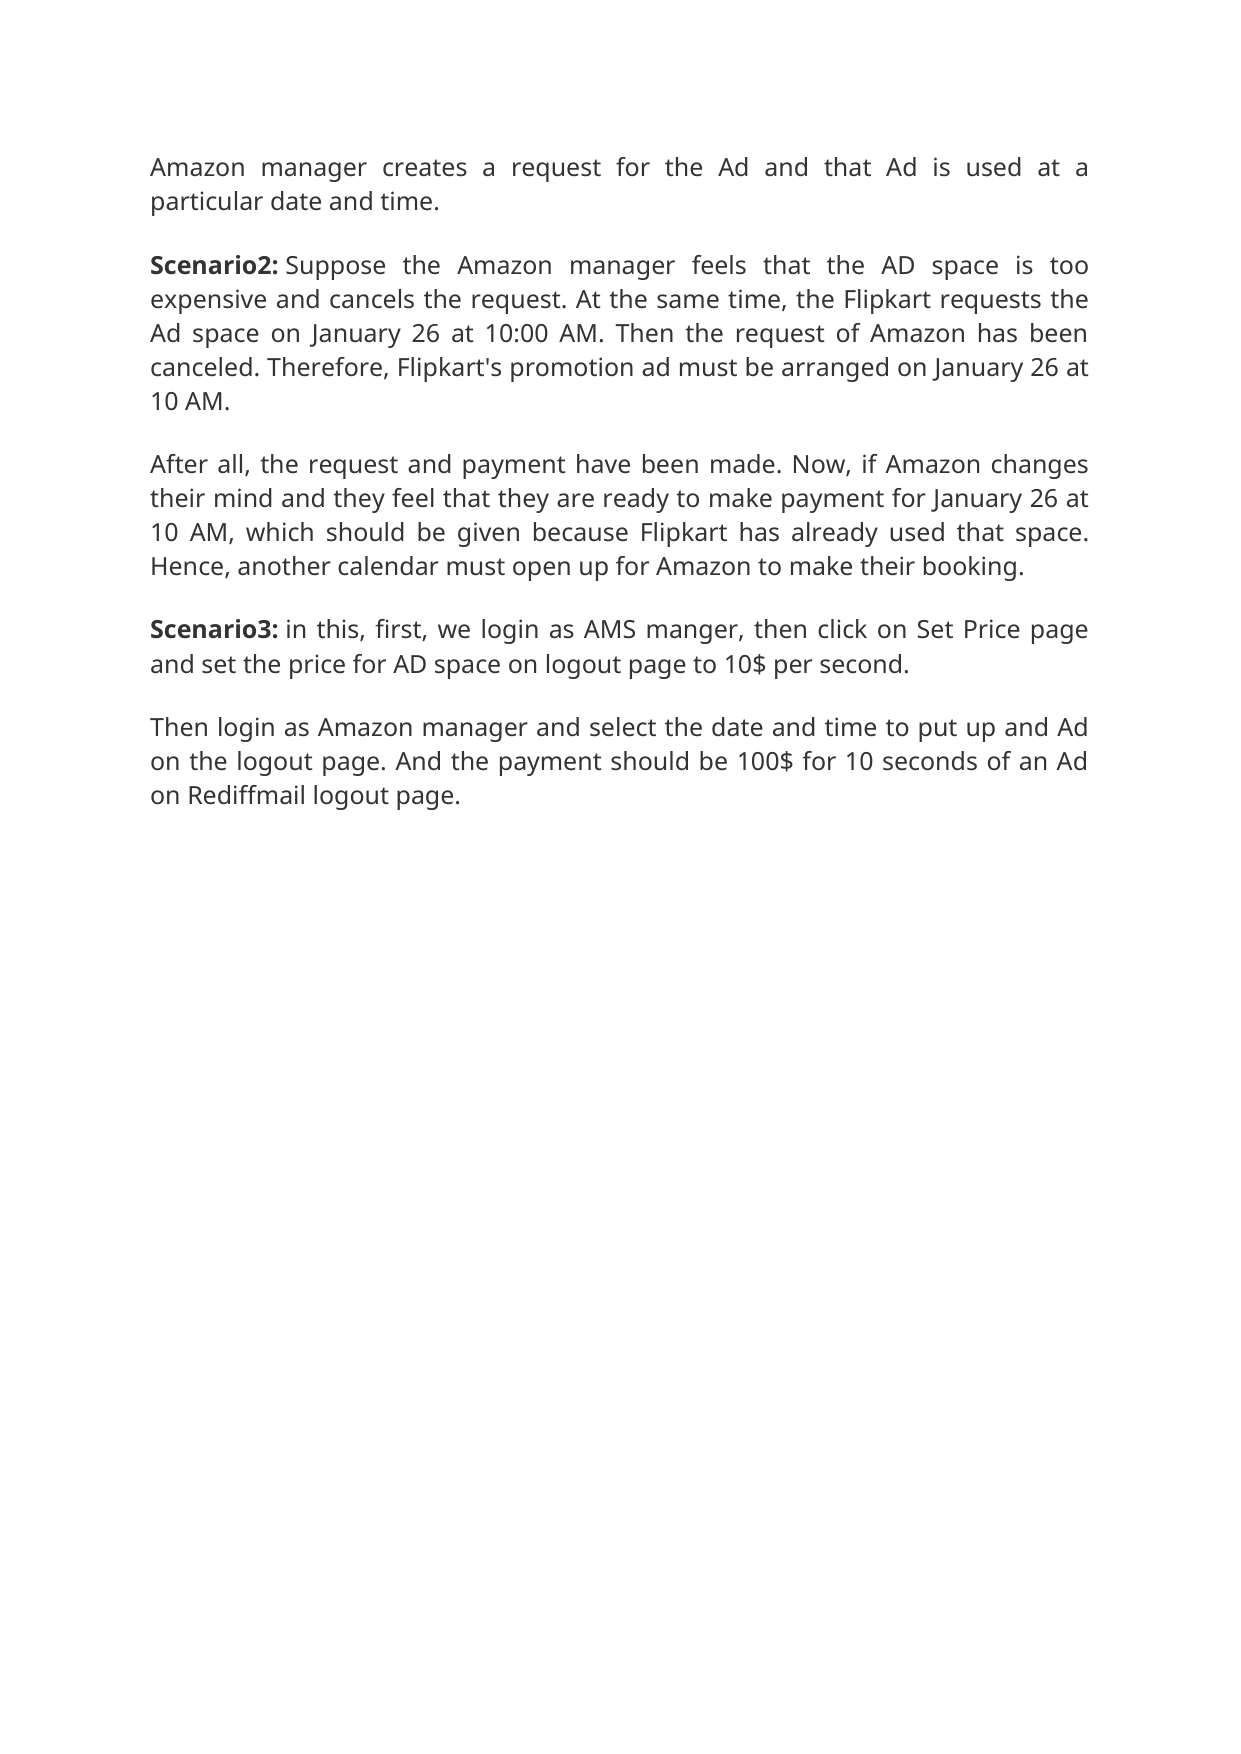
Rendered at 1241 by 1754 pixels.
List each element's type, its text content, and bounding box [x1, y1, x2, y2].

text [150, 150, 1090, 218]
text Scenario2: Suppose the Amazon manager feels that the AD space is too expensive and cancels the request. At the same time, the Flipkart requests the Ad space on January 26 at 10:00 AM. Then the request of Amazon has been canceled. Therefore, Flipkart's promotion ad must be arranged on January 26 at 10 AM. [150, 247, 1090, 418]
text After all, the request and payment have been made. Now, if Amazon changes their mind and they feel that they are ready to make payment for January 26 at 10 AM, which should be given because Flipkart has already used that space. Hence, another calendar must open up for Amazon to make their booking. [150, 447, 1090, 583]
text Then login as Amazon manager and select the date and time to put up and Ad on the logout page. And the payment should be 100$ for 10 seconds of an Ad on Rediffmail logout page. [150, 709, 1090, 812]
text Scenario3: in this, first, we login as AMS manger, then click on Set Price page and set the price for AD space on logout page to 10$ per second. [150, 612, 1090, 680]
